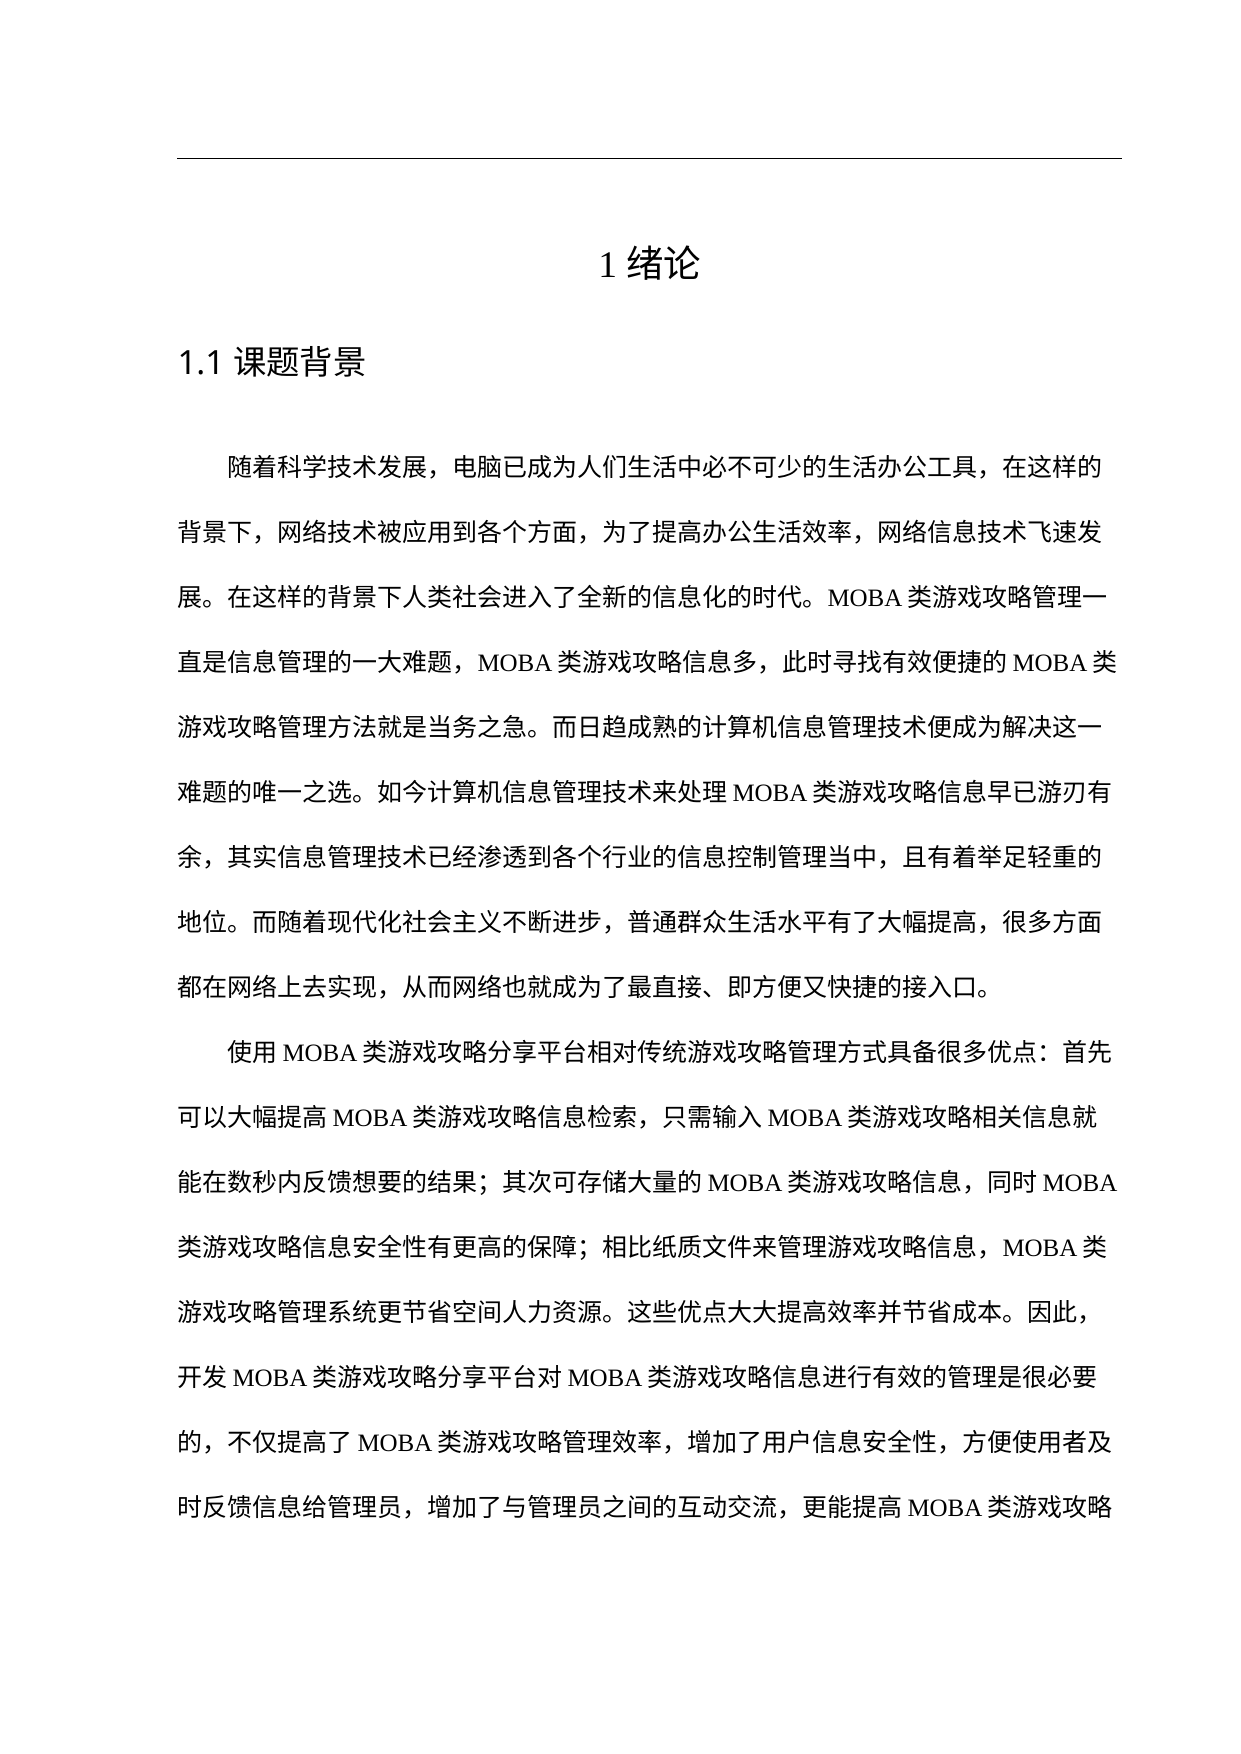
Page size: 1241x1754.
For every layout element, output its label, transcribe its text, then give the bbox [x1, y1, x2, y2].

subtitle 1 绪论 [177, 228, 1122, 293]
text 随着科学技术发展，电脑已成为人们生活中必不可少的生活办公工具，在这样的背景下，网络技术被应用到各个方面，为了提高办公生活效率，网络信息技术飞速发展。在这样的背景下人类社会进入了全新的信息化的时代。MOBA类游戏攻略管理一直是信息管理的一大难题，MOBA类游戏攻略信息多，此时寻找有效便捷的MOBA类游戏攻略管理方法就是当务之急。而日趋成熟的计算机信息管理技术便成为解决这一难题的唯一之选。如今计算机信息管理技术来处理MOBA类游戏攻略信息早已游刃有余，其实信息管理技术已经渗透到各个行业的信息控制管理当中，且有着举足轻重的地位。而随着现代化社会主义不断进步，普通群众生活水平有了大幅提高，很多方面都在网络上去实现，从而网络也就成为了最直接、即方便又快捷的接入口。 [177, 433, 1122, 1018]
subtitle 1.1 课题背景 [177, 328, 1122, 393]
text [177, 1018, 1122, 1538]
